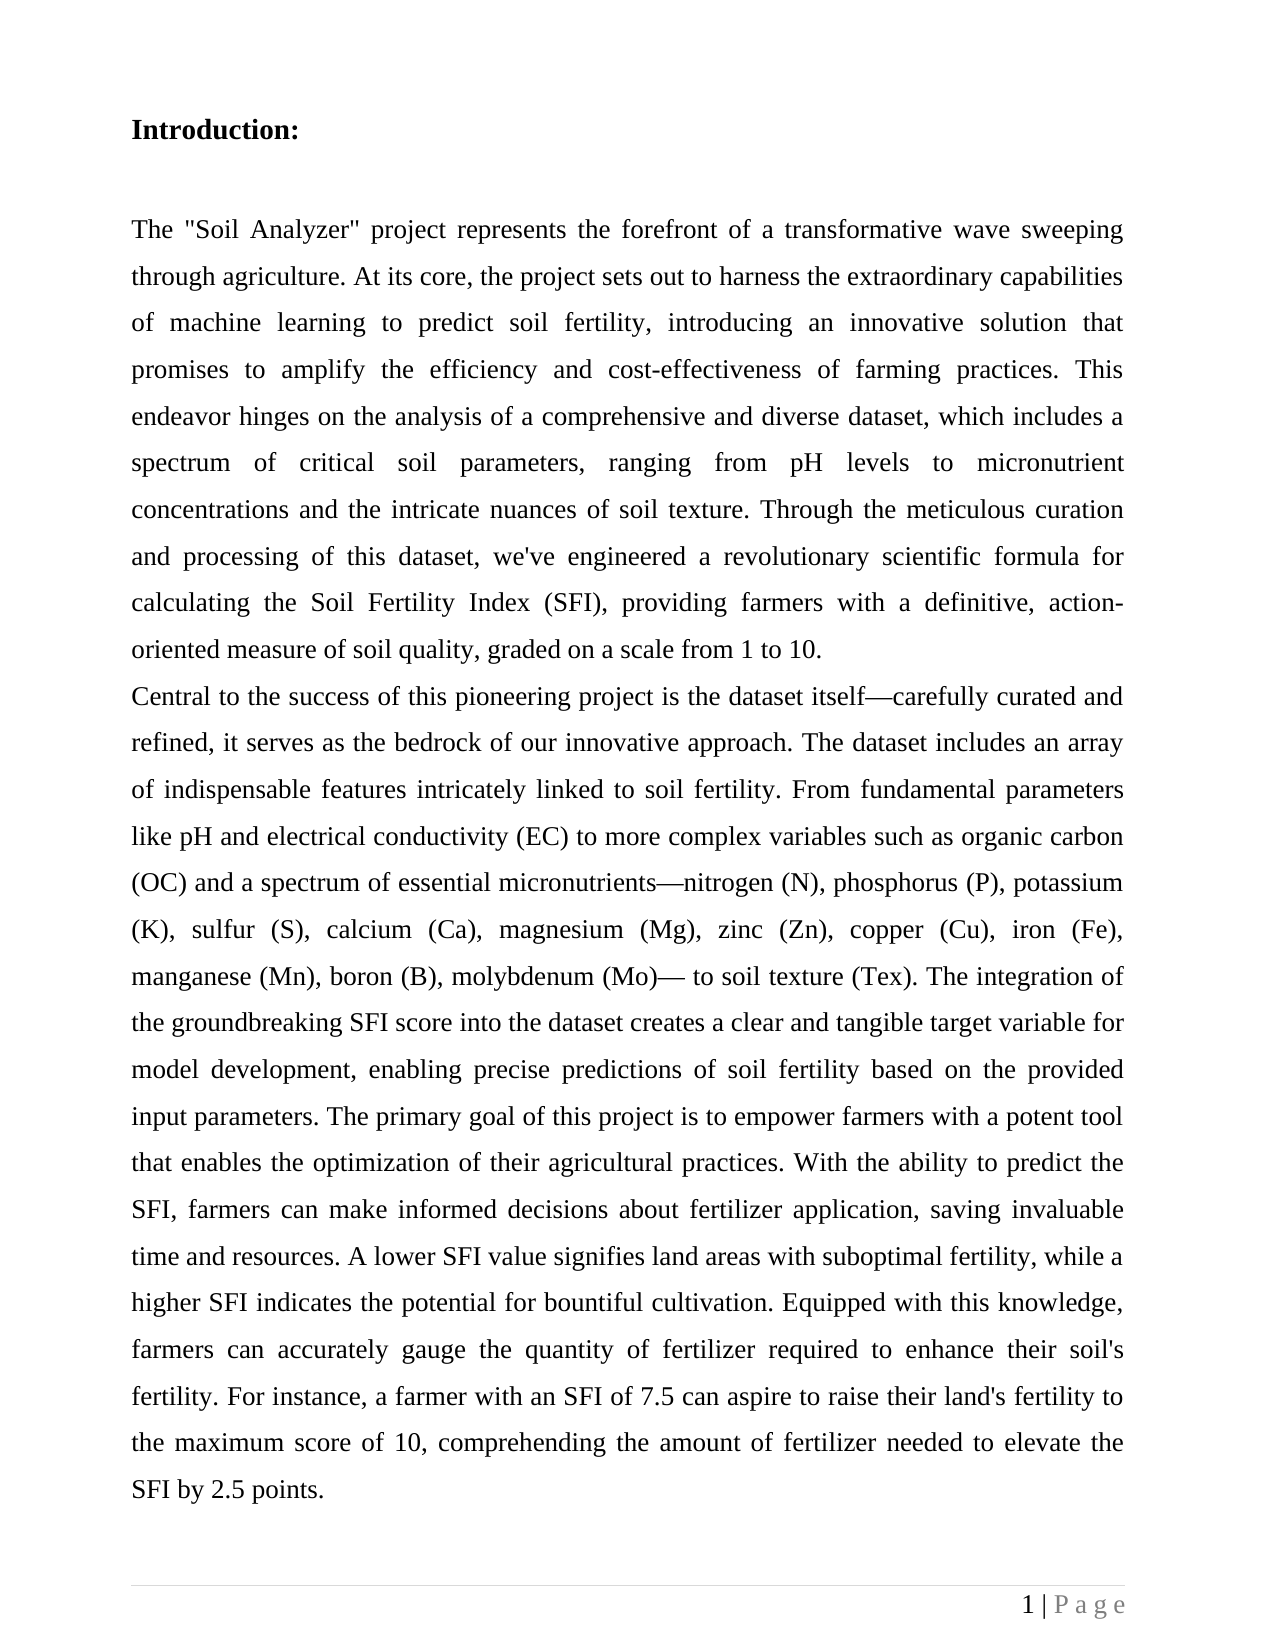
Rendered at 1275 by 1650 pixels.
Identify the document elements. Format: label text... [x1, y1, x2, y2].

text The "Soil Analyzer" project represents the forefront of a transformative wave sweeping through agriculture. At its core, the project sets out to harness the extraordinary capabilities of machine learning to predict soil fertility, introducing an innovative solution that promises to amplify the efficiency and cost-effectiveness of farming practices. This endeavor hinges on the analysis of a comprehensive and diverse dataset, which includes a spectrum of critical soil parameters, ranging from pH levels to micronutrient concentrations and the intricate nuances of soil texture. Through the meticulous curation and processing of this dataset, we've engineered a revolutionary scientific formula for calculating the Soil Fertility Index (SFI), providing farmers with a definitive, action-oriented measure of soil quality, graded on a scale from 1 to 10. [131, 213, 1125, 664]
text Central to the success of this pioneering project is the dataset itself—carefully curated and refined, it serves as the bedrock of our innovative approach. The dataset includes an array of indispensable features intricately linked to soil fertility. From fundamental parameters like pH and electrical conductivity (EC) to more complex variables such as organic carbon (OC) and a spectrum of essential micronutrients—nitrogen (N), phosphorus (P), potassium (K), sulfur (S), calcium (Ca), magnesium (Mg), zinc (Zn), copper (Cu), iron (Fe), manganese (Mn), boron (B), molybdenum (Mo)— to soil texture (Tex). The integration of the groundbreaking SFI score into the dataset creates a clear and tangible target variable for model development, enabling precise predictions of soil fertility based on the provided input parameters. The primary goal of this project is to empower farmers with a potent tool that enables the optimization of their agricultural practices. With the ability to predict the SFI, farmers can make informed decisions about fertilizer application, saving invaluable time and resources. A lower SFI value signifies land areas with suboptimal fertility, while a higher SFI indicates the potential for bountiful cultivation. Equipped with this knowledge, farmers can accurately gauge the quantity of fertilizer required to enhance their soil's fertility. For instance, a farmer with an SFI of 7.5 can aspire to raise their land's fertility to the maximum score of 10, comprehending the amount of fertilizer needed to elevate the SFI by 2.5 points. [131, 680, 1125, 1504]
text Introduction: [131, 112, 1125, 146]
